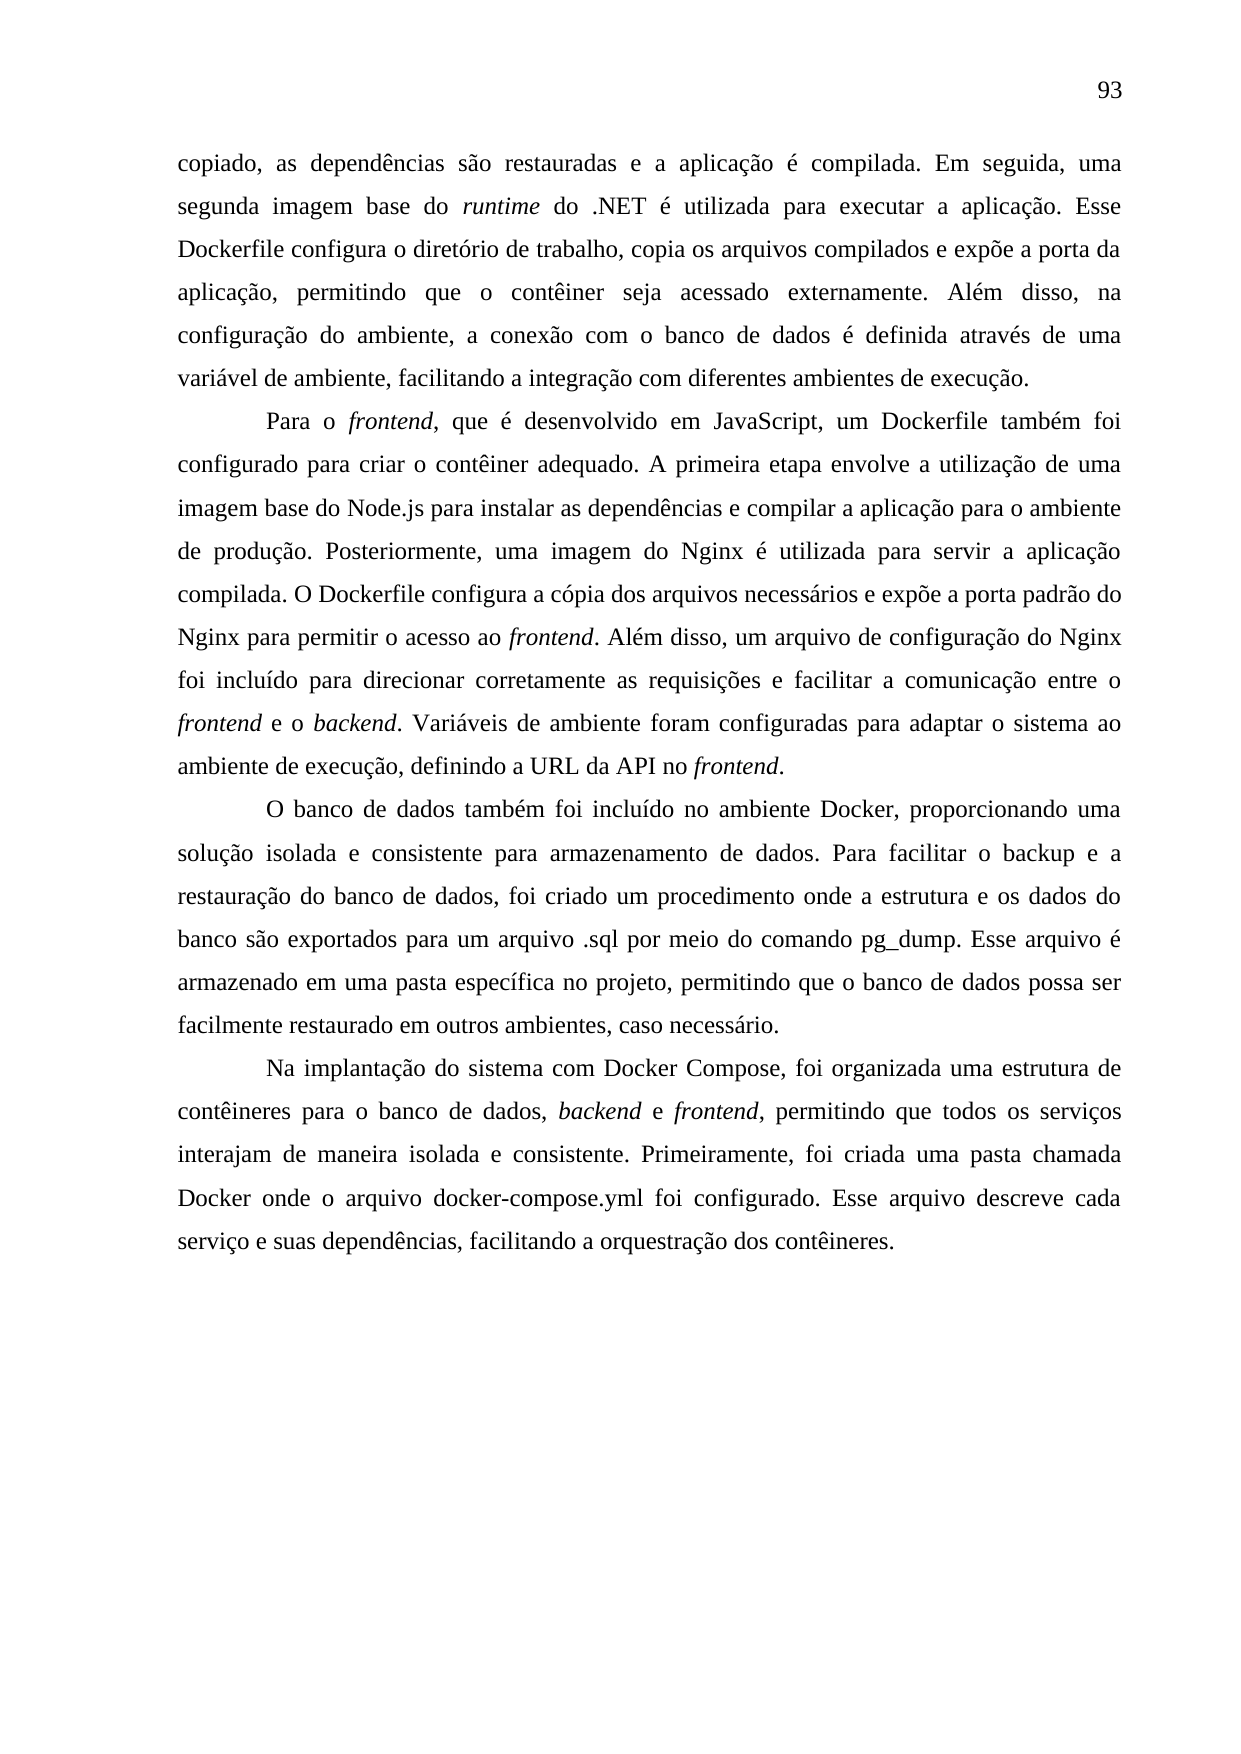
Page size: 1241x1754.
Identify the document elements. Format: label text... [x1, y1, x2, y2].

text Para o frontend, que é desenvolvido em JavaScript, um Dockerfile também foi configurado para criar o contêiner adequado. A primeira etapa envolve a utilização de uma imagem base do Node.js para instalar as dependências e compilar a aplicação para o ambiente de produção. Posteriormente, uma imagem do Nginx é utilizada para servir a aplicação compilada. O Dockerfile configura a cópia dos arquivos necessários e expõe a porta padrão do Nginx para permitir o acesso ao frontend. Além disso, um arquivo de configuração do Nginx foi incluído para direcionar corretamente as requisições e facilitar a comunicação entre o frontend e o backend. Variáveis de ambiente foram configuradas para adaptar o sistema ao ambiente de execução, definindo a URL da API no frontend. [177, 406, 1122, 780]
text O banco de dados também foi incluído no ambiente Docker, proporcionando uma solução isolada e consistente para armazenamento de dados. Para facilitar o backup e a restauração do banco de dados, foi criado um procedimento onde a estrutura e os dados do banco são exportados para um arquivo .sql por meio do comando pg_dump. Esse arquivo é armazenado em uma pasta específica no projeto, permitindo que o banco de dados possa ser facilmente restaurado em outros ambientes, caso necessário. [177, 794, 1122, 1039]
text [177, 148, 1122, 392]
text Na implantação do sistema com Docker Compose, foi organizada uma estrutura de contêineres para o banco de dados, backend e frontend, permitindo que todos os serviços interajam de maneira isolada e consistente. Primeiramente, foi criada uma pasta chamada Docker onde o arquivo docker-compose.yml foi configurado. Esse arquivo descreve cada serviço e suas dependências, facilitando a orquestração dos contêineres. [177, 1053, 1122, 1254]
